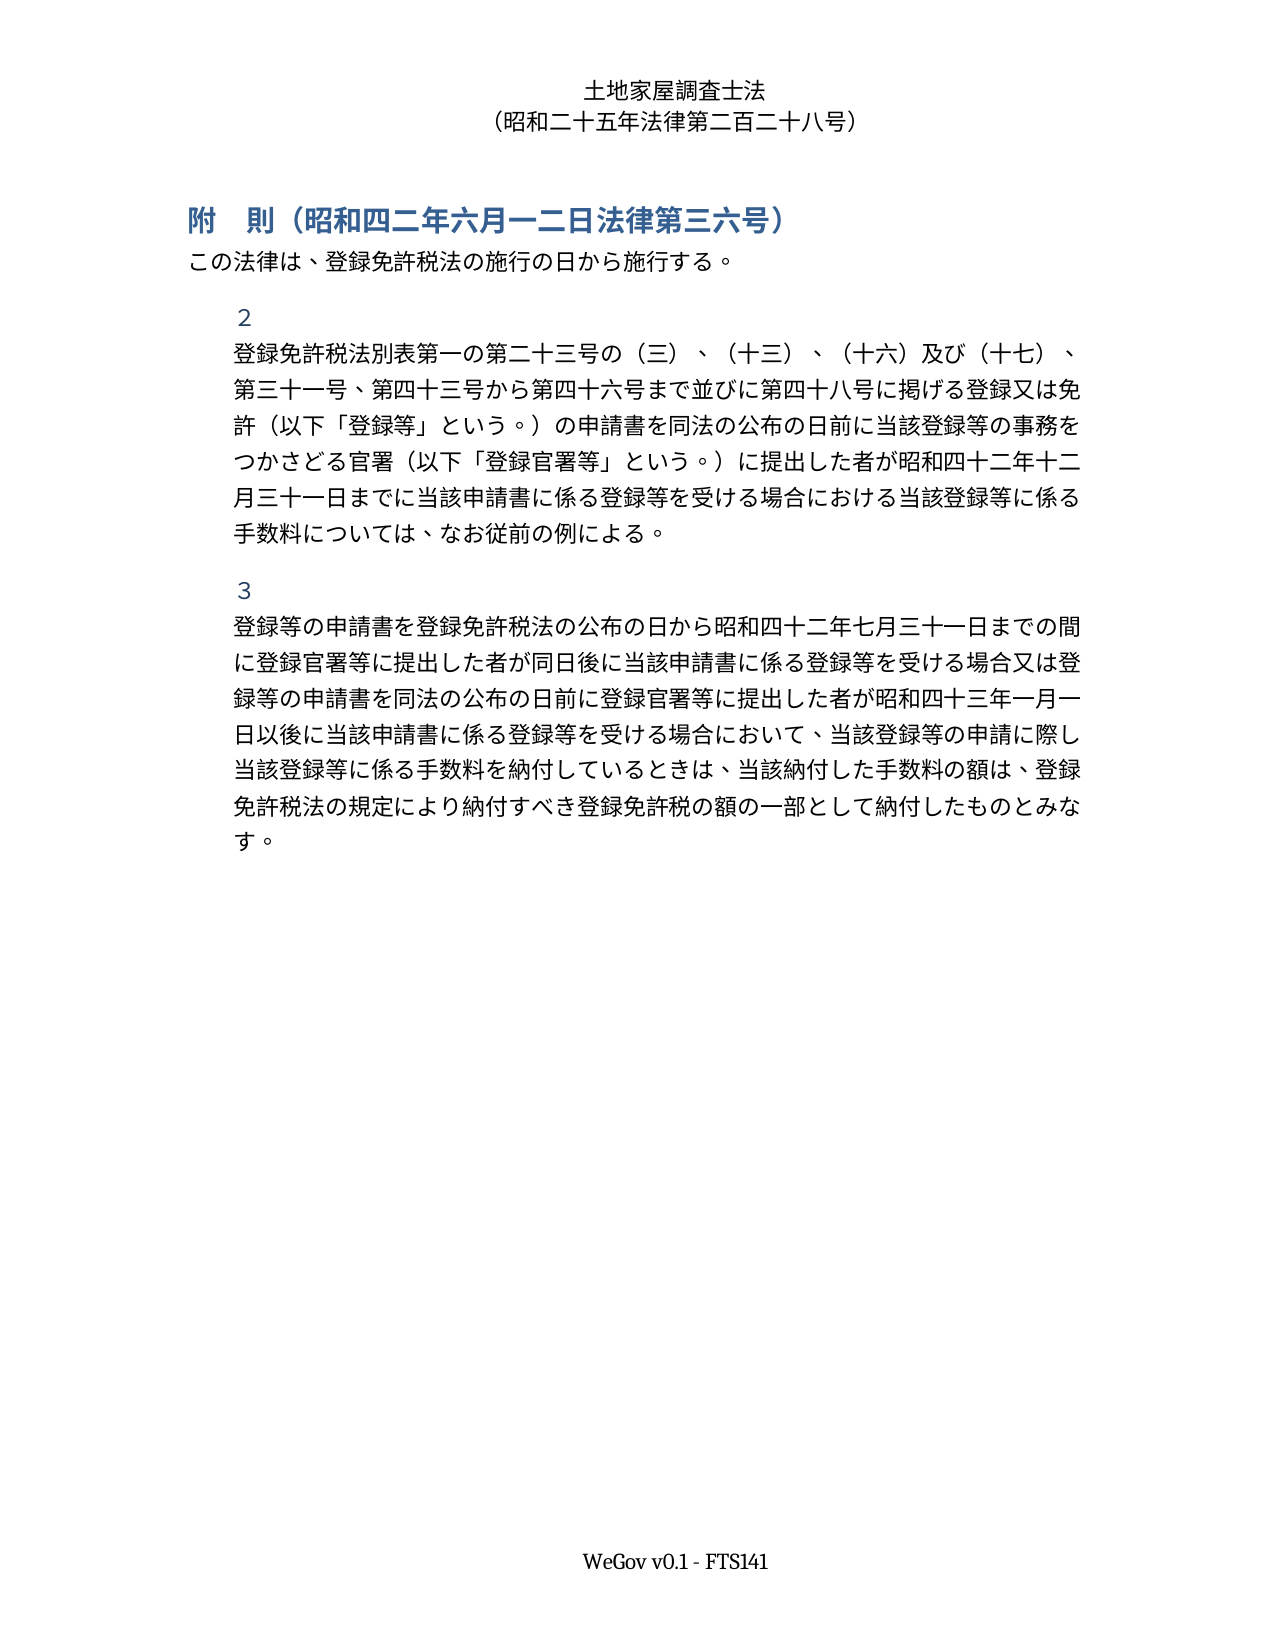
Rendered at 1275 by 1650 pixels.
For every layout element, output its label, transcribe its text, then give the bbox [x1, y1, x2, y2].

text この法律は、登録免許税法の施行の日から施行する。 [187, 246, 1087, 277]
subtitle ２ [233, 302, 1087, 334]
subtitle 附 則（昭和四二年六月一二日法律第三六号） [187, 200, 1087, 240]
text 登録免許税法別表第一の第二十三号の（三）、（十三）、（十六）及び（十七）、第三十一号、第四十三号から第四十六号まで並びに第四十八号に掲げる登録又は免許（以下「登録等」という。）の申請書を同法の公布の日前に当該登録等の事務をつかさどる官署（以下「登録官署等」という。）に提出した者が昭和四十二年十二月三十一日までに当該申請書に係る登録等を受ける場合における当該登録等に係る手数料については、なお従前の例による。 [233, 338, 1087, 549]
text 登録等の申請書を登録免許税法の公布の日から昭和四十二年七月三十一日までの間に登録官署等に提出した者が同日後に当該申請書に係る登録等を受ける場合又は登録等の申請書を同法の公布の日前に登録官署等に提出した者が昭和四十三年一月一日以後に当該申請書に係る登録等を受ける場合において、当該登録等の申請に際し当該登録等に係る手数料を納付しているときは、当該納付した手数料の額は、登録免許税法の規定により納付すべき登録免許税の額の一部として納付したものとみなす。 [233, 611, 1087, 858]
subtitle ３ [233, 575, 1087, 606]
